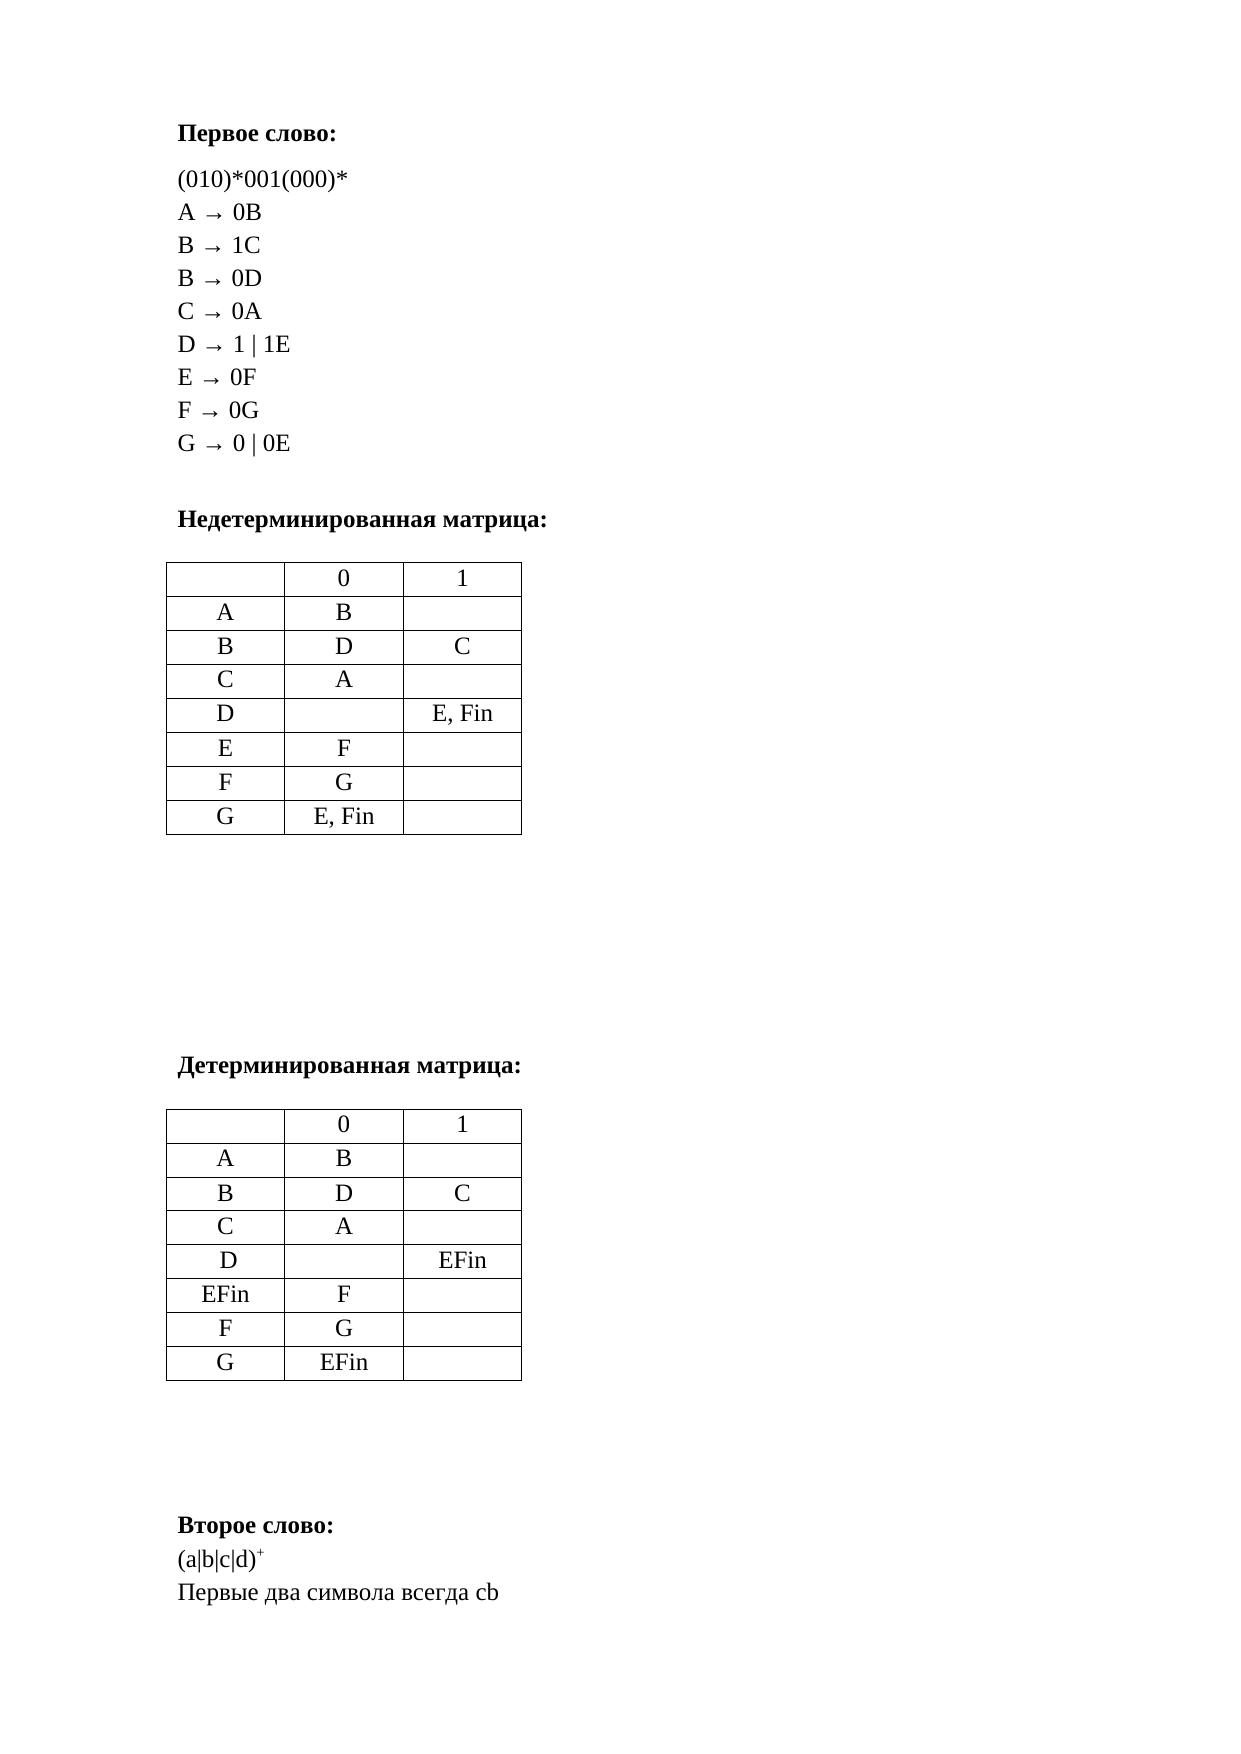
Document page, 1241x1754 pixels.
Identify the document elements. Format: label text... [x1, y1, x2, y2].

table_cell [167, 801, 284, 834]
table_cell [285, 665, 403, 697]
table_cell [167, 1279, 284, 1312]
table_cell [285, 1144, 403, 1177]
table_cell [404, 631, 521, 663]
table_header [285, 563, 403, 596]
text G → 0 | 0E [177, 428, 1152, 457]
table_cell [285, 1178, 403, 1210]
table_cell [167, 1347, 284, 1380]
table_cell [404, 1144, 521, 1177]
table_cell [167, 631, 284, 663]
text (010)*001(000)* [177, 164, 1152, 192]
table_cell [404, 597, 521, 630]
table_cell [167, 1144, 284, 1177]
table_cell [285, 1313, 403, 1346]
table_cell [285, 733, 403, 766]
text E → 0F [177, 362, 1152, 391]
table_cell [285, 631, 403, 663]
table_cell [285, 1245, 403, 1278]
text Первые два символа всегда cb [177, 1577, 1152, 1605]
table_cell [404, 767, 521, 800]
text C → 0А [177, 296, 1152, 324]
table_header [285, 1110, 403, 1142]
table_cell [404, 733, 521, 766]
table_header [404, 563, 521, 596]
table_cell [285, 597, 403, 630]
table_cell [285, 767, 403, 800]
text Детерминированная матрица: [177, 1050, 1152, 1079]
text Второе слово: [177, 1511, 1152, 1539]
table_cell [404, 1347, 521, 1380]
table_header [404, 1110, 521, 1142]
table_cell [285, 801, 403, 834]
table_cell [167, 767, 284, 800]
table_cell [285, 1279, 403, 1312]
text A → 0B [177, 197, 1152, 225]
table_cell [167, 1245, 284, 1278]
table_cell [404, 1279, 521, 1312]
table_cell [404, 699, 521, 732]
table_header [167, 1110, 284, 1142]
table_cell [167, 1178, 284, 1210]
text B → 1С [177, 230, 1152, 258]
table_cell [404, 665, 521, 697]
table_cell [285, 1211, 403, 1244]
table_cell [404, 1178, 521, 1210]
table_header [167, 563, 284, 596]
text Первое слово: [177, 118, 1152, 147]
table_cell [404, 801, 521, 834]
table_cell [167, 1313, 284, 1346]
text B → 0D [177, 263, 1152, 291]
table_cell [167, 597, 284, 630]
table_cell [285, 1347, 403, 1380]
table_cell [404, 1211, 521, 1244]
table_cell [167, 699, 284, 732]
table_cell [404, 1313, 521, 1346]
text (a|b|c|d)+ [177, 1544, 1152, 1572]
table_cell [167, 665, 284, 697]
text Недетерминированная матрица: [177, 504, 1152, 533]
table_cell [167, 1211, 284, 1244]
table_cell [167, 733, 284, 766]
text F → 0G [177, 395, 1152, 423]
text D → 1 | 1E [177, 329, 1152, 357]
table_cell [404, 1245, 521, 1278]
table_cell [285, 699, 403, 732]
